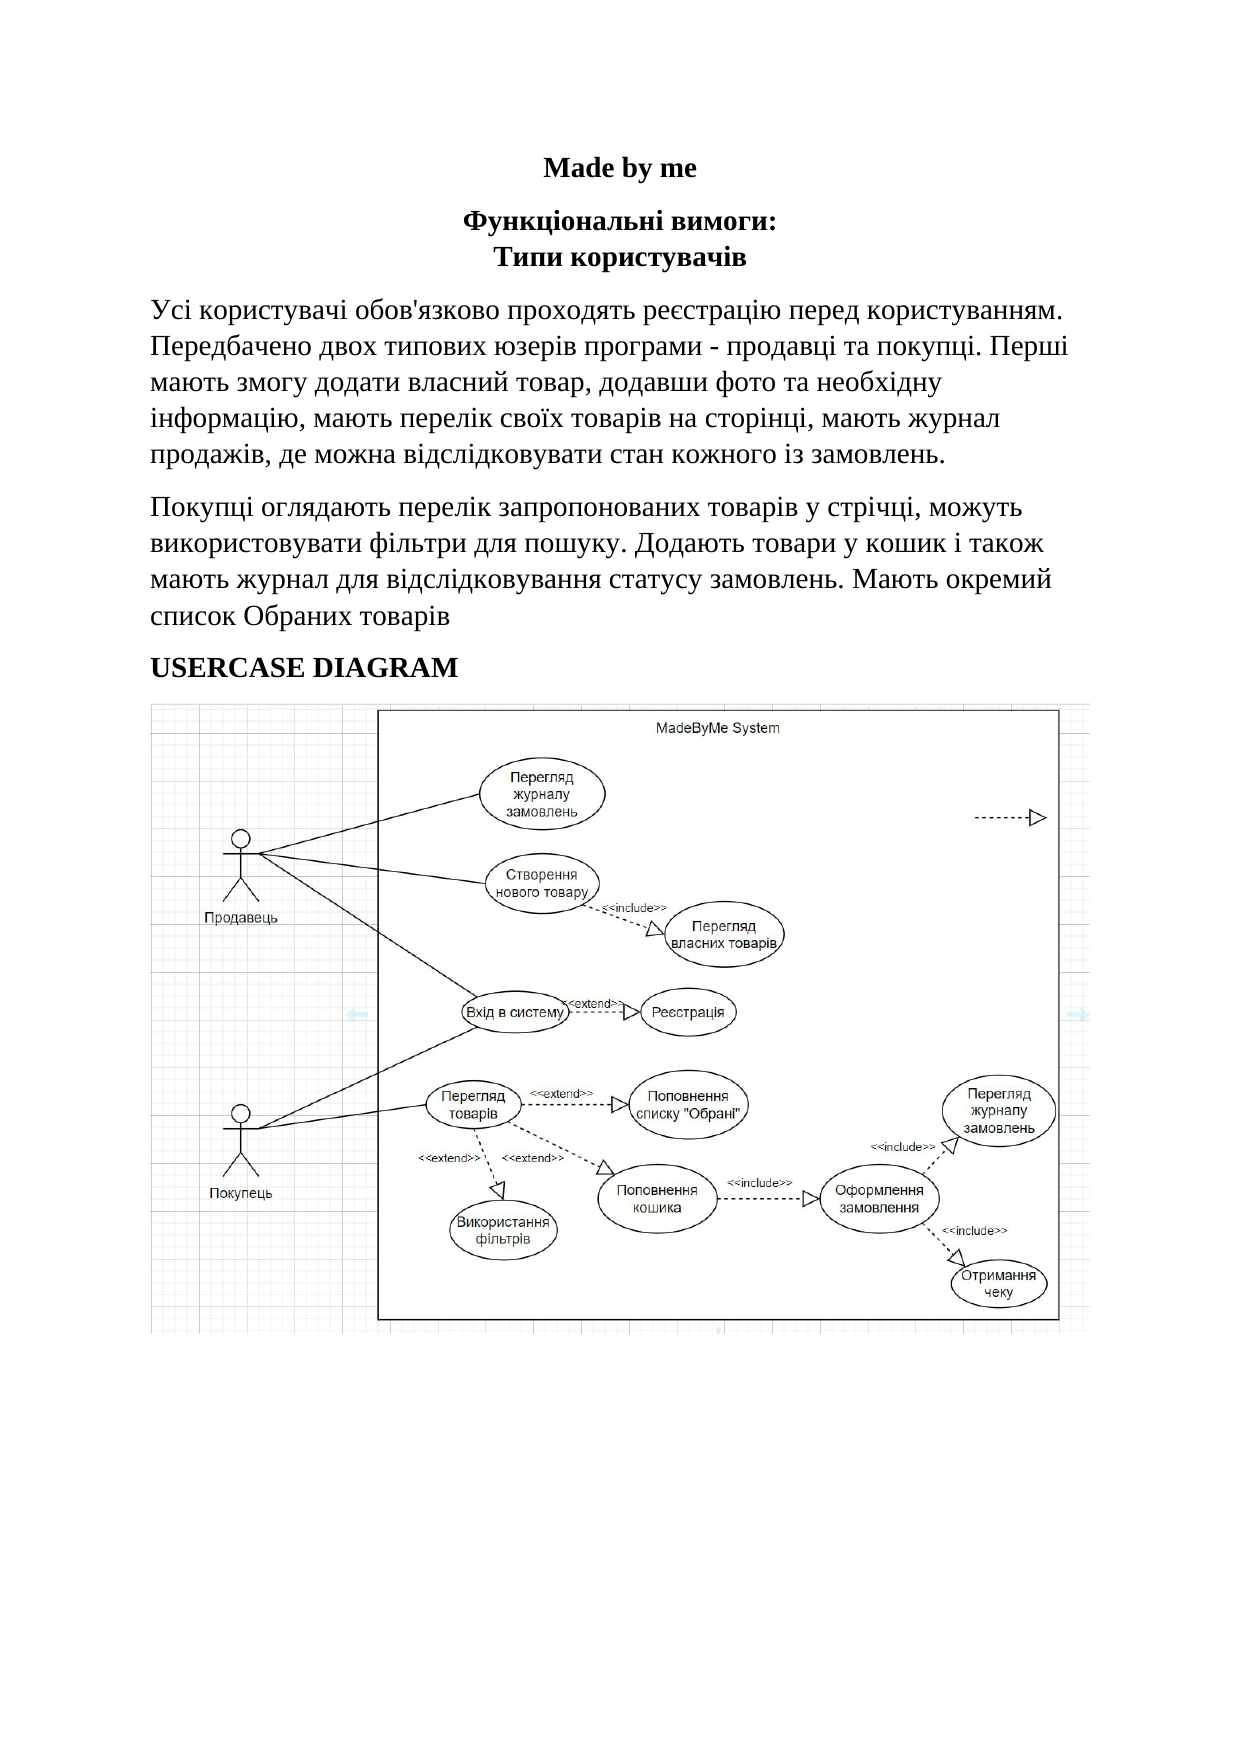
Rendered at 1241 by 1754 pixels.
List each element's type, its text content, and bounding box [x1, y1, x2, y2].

text Покупці оглядають перелік запропонованих товарів у стрічці, можуть використовувати фільтри для пошуку. Додають товари у кошик і також мають журнал для відслідковування статусу замовлень. Мають окремий список Обраних товарів [150, 489, 1090, 631]
picture [150, 703, 1091, 1334]
text USERCASE DIAGRAM [150, 650, 1090, 684]
text Функціональні вимоги: Типи користувачів [150, 203, 1090, 272]
text Made by me [150, 150, 1090, 183]
text Усі користувачі обов'язково проходять реєстрацію перед користуванням. Передбачено двох типових юзерів програми - продавці та покупці. Перші мають змогу додати власний товар, додавши фото та необхідну інформацію, мають перелік своїх товарів на сторінці, мають журнал продажів, де можна відслідковувати стан кожного із замовлень. [150, 292, 1090, 470]
